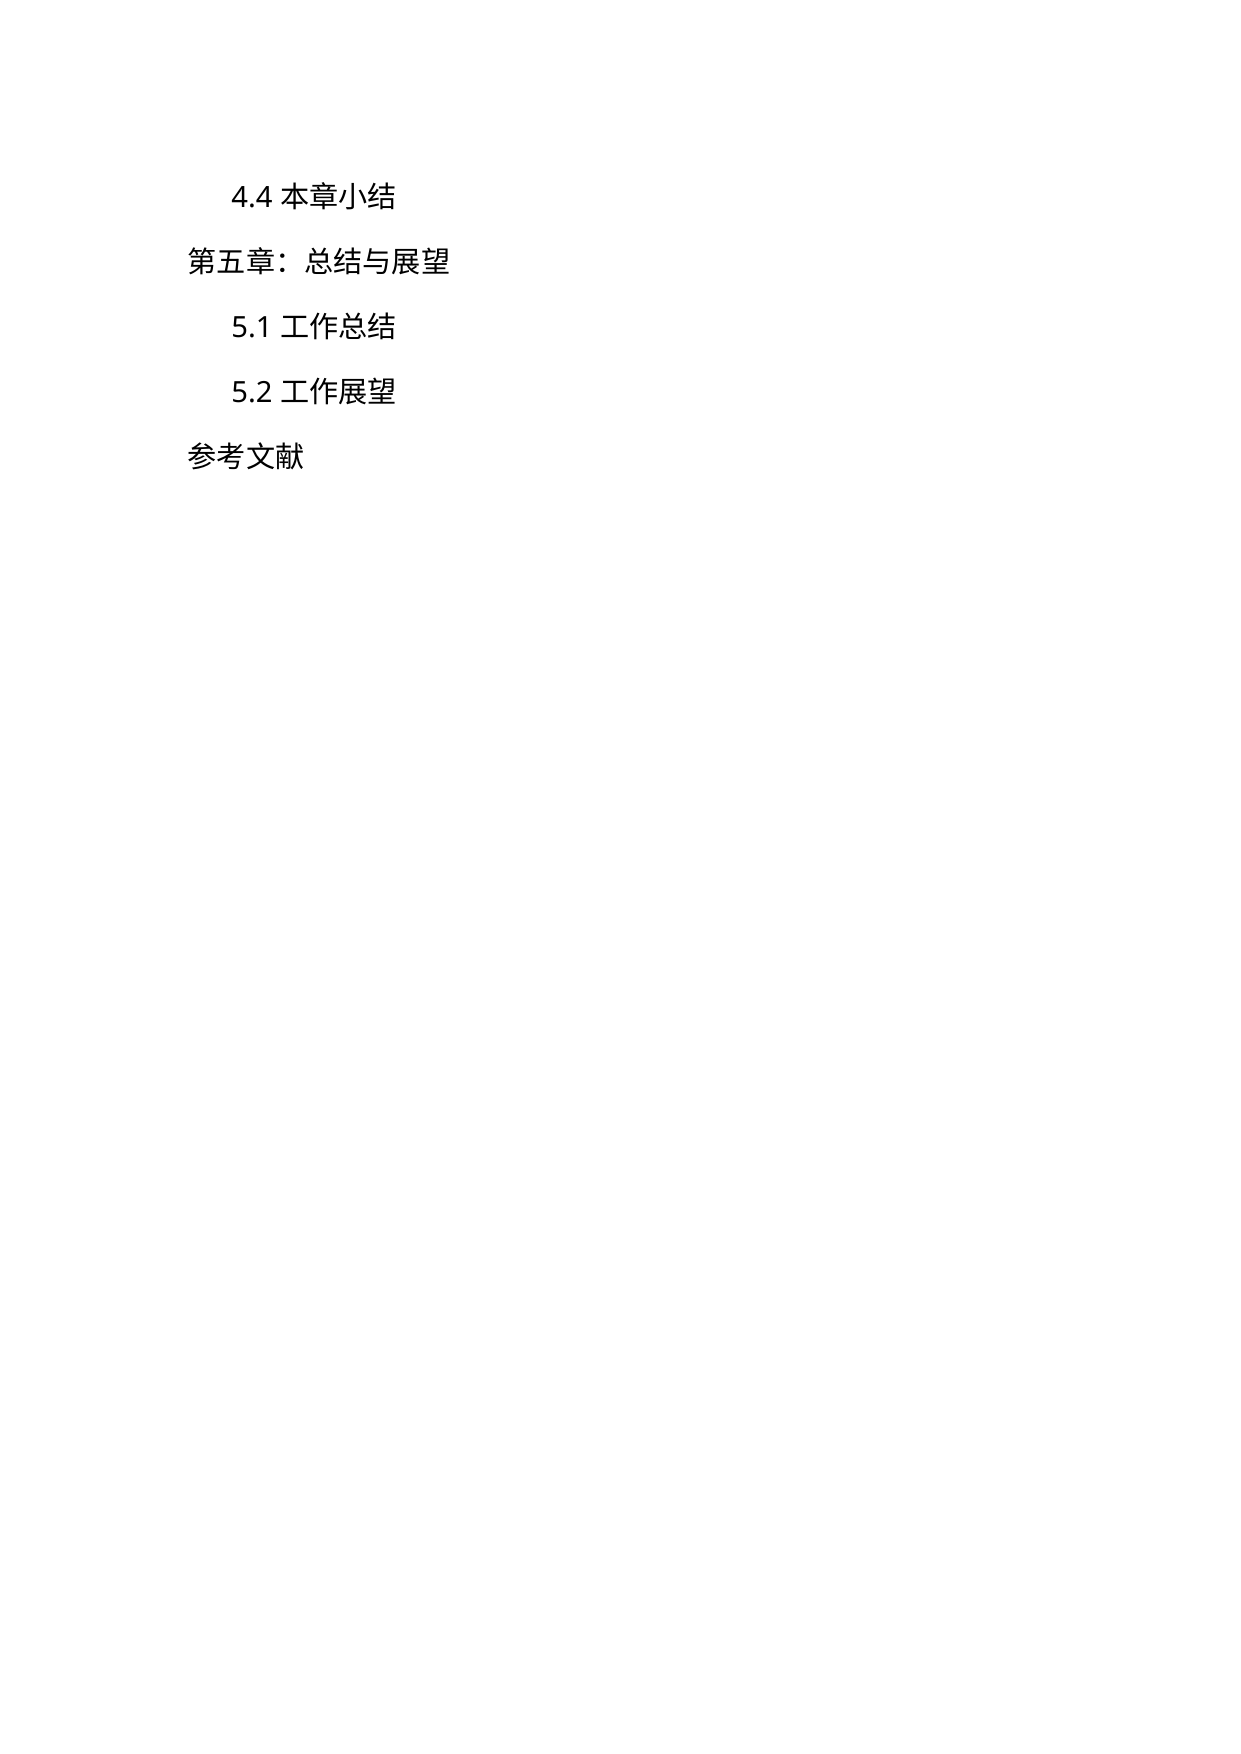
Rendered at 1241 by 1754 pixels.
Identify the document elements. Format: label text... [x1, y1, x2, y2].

text 5.2 工作展望 [187, 357, 1053, 422]
text 5.1 工作总结 [187, 292, 1053, 357]
text 参考文献 [187, 422, 1053, 487]
text 第五章：总结与展望 [187, 227, 1053, 292]
text 4.4 本章小结 [187, 162, 1053, 227]
